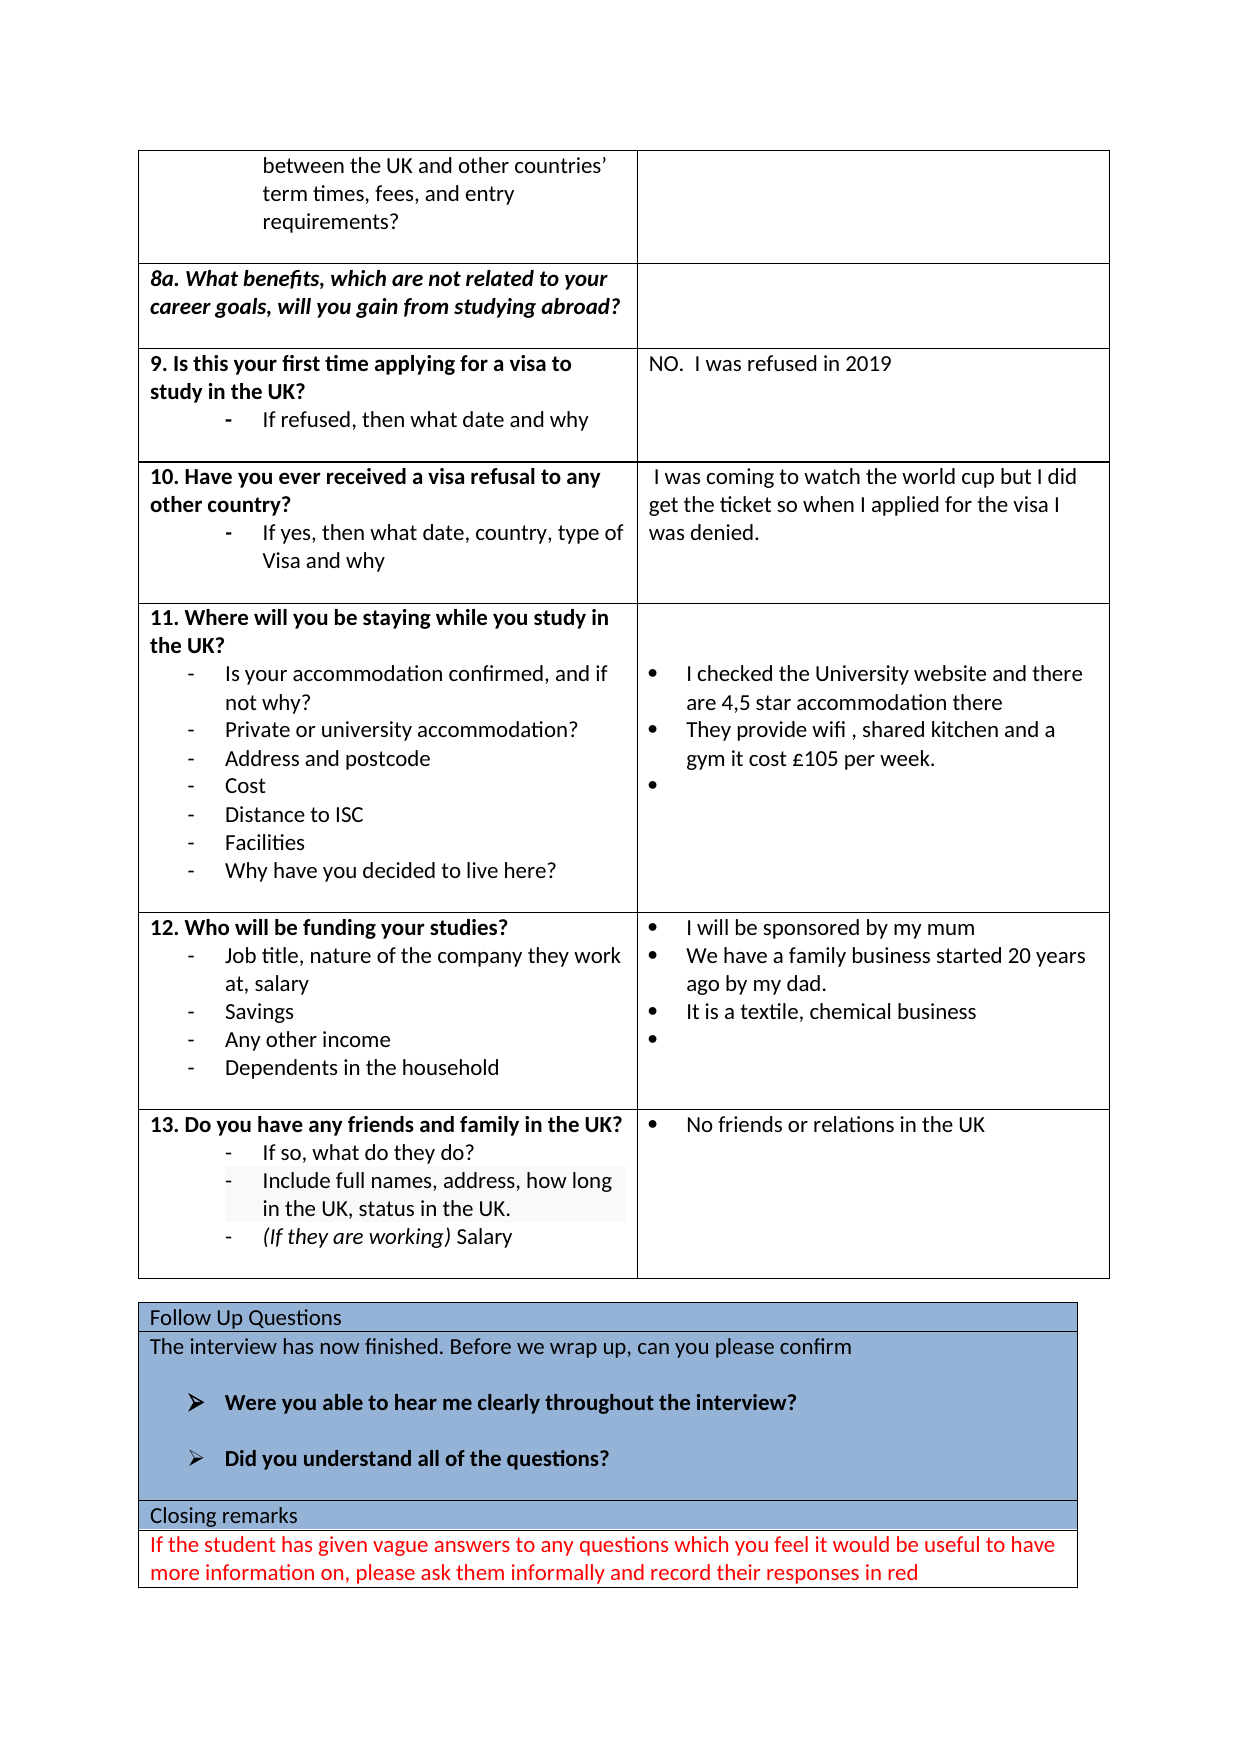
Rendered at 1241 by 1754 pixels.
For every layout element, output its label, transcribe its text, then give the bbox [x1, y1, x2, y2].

table_cell 12. Who will be funding your studies? Job title, nature of the company they work at, salary Savings Any other income Dependents in the household [139, 913, 637, 1109]
table_cell I will be sponsored by my mum We have a family business started 20 years ago by my dad. It is a textile, chemical business [638, 913, 1109, 1109]
table_cell The interview has now finished. Before we wrap up, can you please confirm Were you able to hear me clearly throughout the interview? Did you understand all of the questions? [139, 1332, 1077, 1500]
table_cell 11. Where will you be staying while you study in the UK? Is your accommodation confirmed, and if not why? Private or university accommodation? Address and postcode Cost Distance to ISC Facilities Why have you decided to live here? [139, 604, 637, 912]
table_cell NO. I was refused in 2019 [638, 349, 1109, 461]
table_cell 8a. What benefits, which are not related to your career goals, will you gain from studying abroad? [139, 264, 637, 348]
table_header Follow Up Questions [139, 1303, 1077, 1331]
table_cell I checked the University website and there are 4,5 star accommodation there They provide wifi , shared kitchen and a gym it cost £105 per week. [638, 604, 1109, 912]
table_cell 10. Have you ever received a visa refusal to any other country? If yes, then what date, country, type of Visa and why [139, 463, 637, 602]
table_cell [638, 264, 1109, 348]
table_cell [139, 151, 637, 263]
table_cell I was coming to watch the world cup but I did get the ticket so when I applied for the visa I was denied. [638, 463, 1109, 602]
table_header Closing remarks [139, 1501, 1077, 1529]
table_cell 9. Is this your first time applying for a visa to study in the UK? If refused, then what date and why [139, 349, 637, 461]
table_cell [139, 1531, 1077, 1587]
table_cell 13. Do you have any friends and family in the UK? If so, what do they do? Include full names, address, how long in the UK, status in the UK. (If they are working) Salary [139, 1110, 637, 1278]
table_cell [638, 151, 1109, 263]
table_cell No friends or relations in the UK [638, 1110, 1109, 1278]
